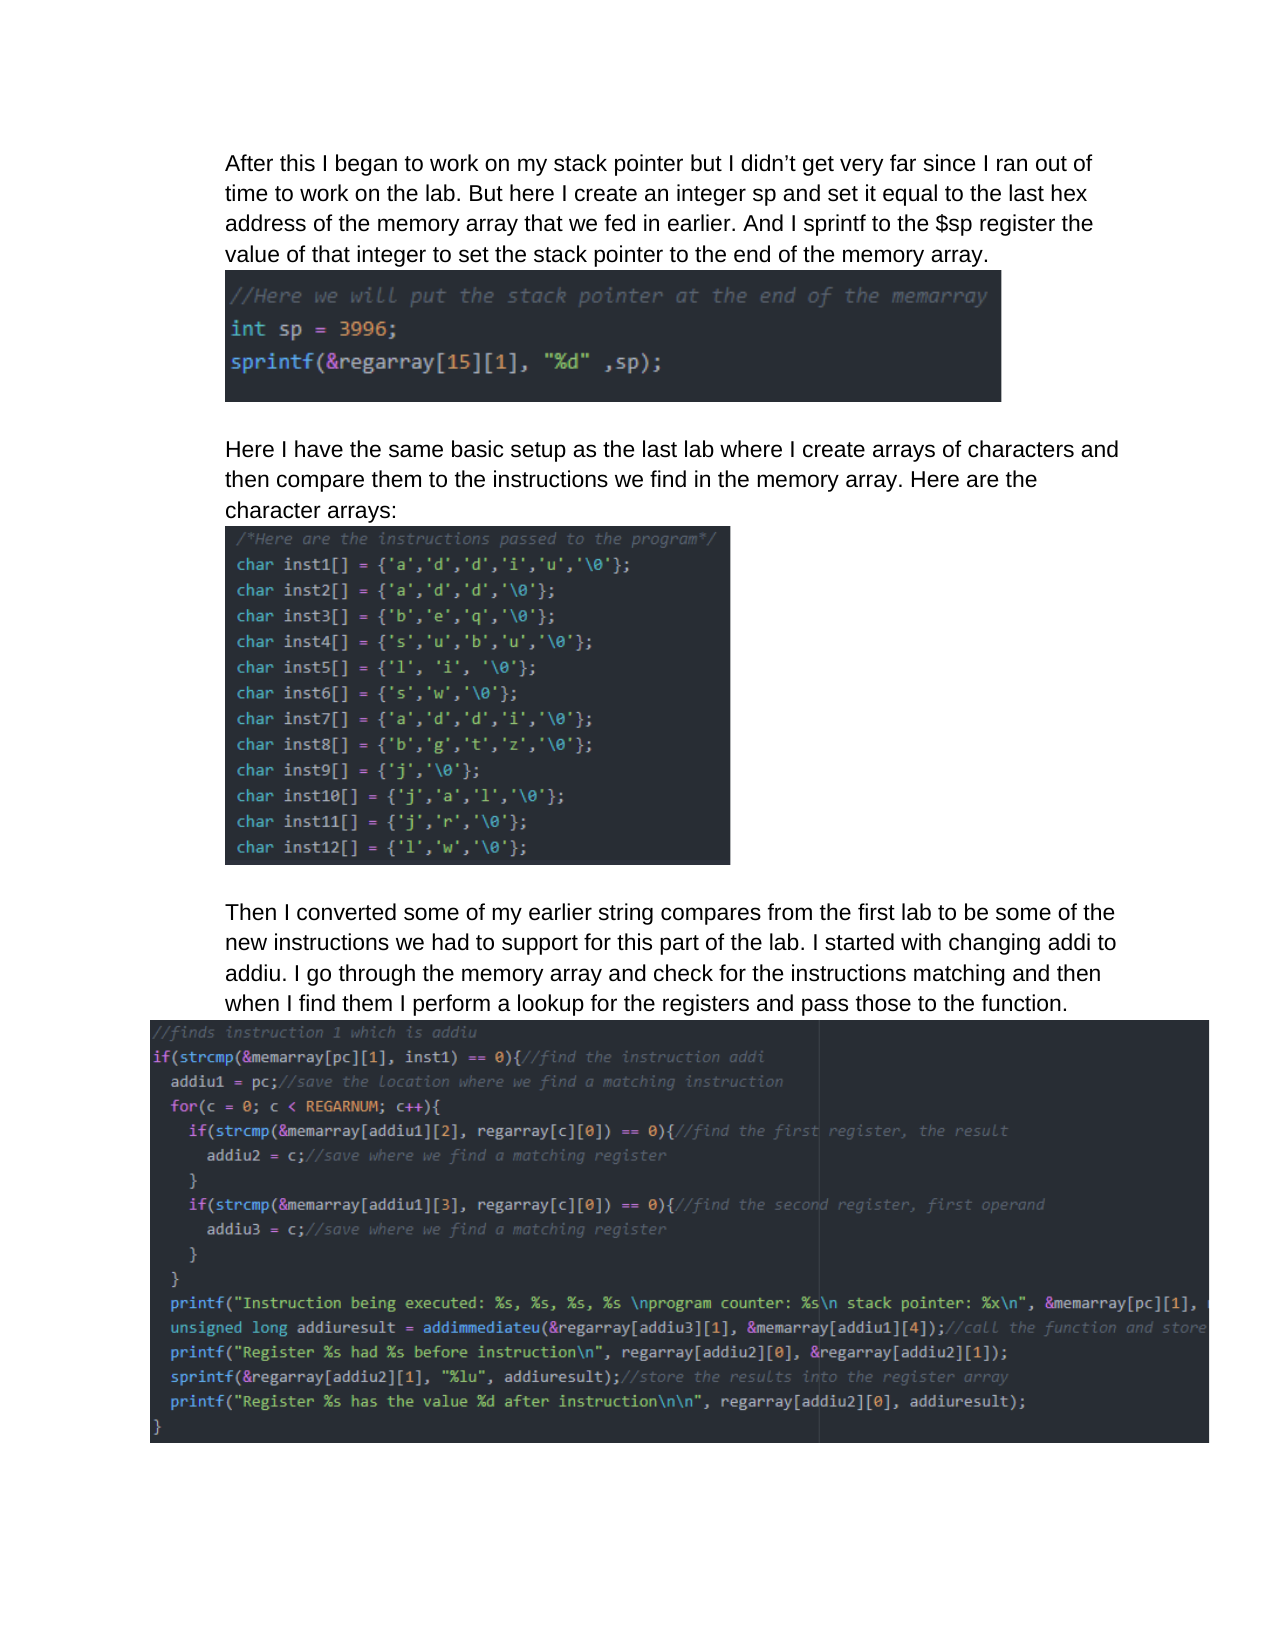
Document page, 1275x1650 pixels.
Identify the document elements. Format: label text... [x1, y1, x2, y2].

text Then I converted some of my earlier string compares from the first lab to be some of the new instructions we had to support for this part of the lab. I started with changing addi to addiu. I go through the memory array and check for the instructions matching and then when I find them I perform a lookup for the registers and pass those to the function. [225, 899, 1125, 1016]
picture [225, 270, 1002, 402]
text After this I began to work on my stack pointer but I didn’t get very far since I ran out of time to work on the lab. But here I create an integer sp and set it equal to the last hex address of the memory array that we fed in earlier. And I sprintf to the $sp register the value of that integer to set the stack pointer to the end of the memory array. [225, 150, 1125, 267]
picture [150, 1020, 1210, 1443]
text Here I have the same basic setup as the last lab where I create arrays of characters and then compare them to the instructions we find in the memory array. Here are the character arrays: [225, 436, 1125, 523]
picture [225, 526, 731, 865]
